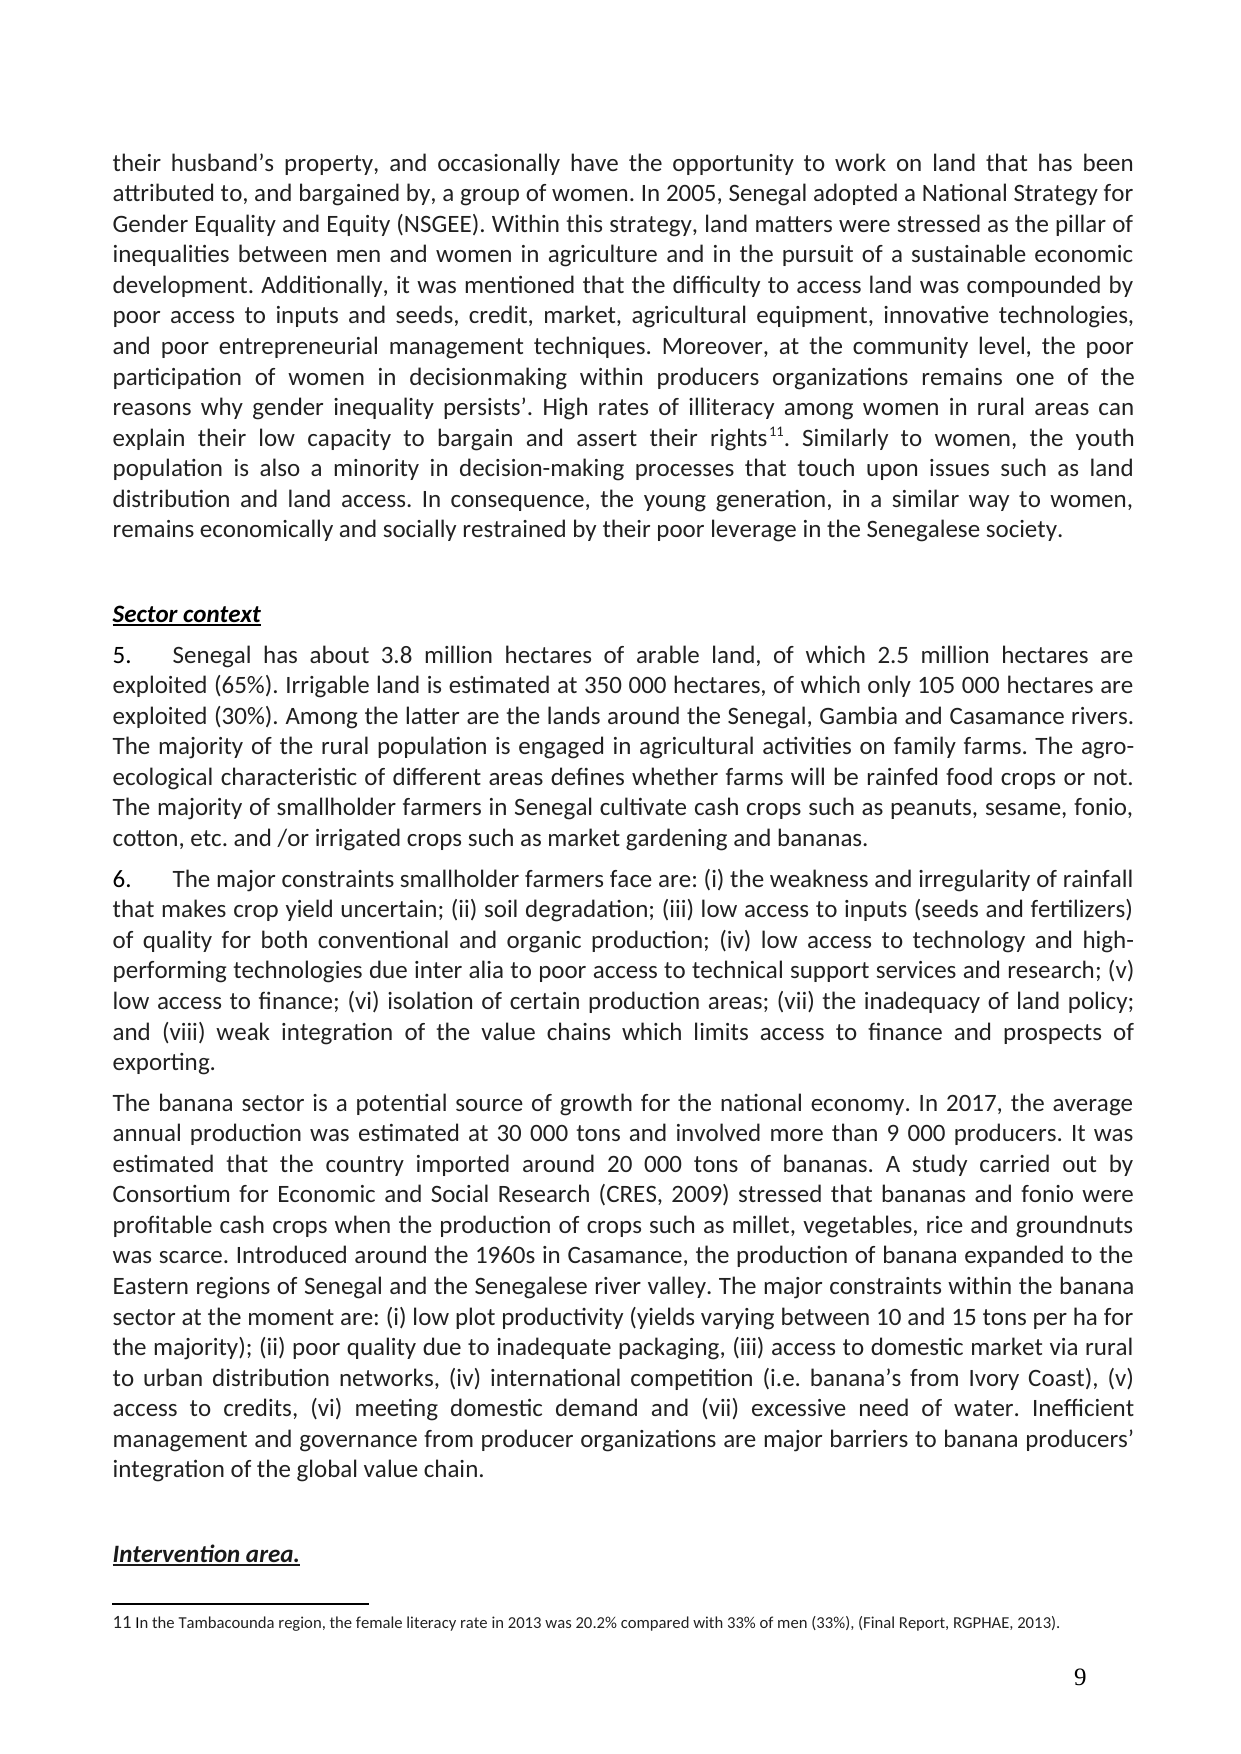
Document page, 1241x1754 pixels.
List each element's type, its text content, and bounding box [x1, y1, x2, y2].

text The banana sector is a potential source of growth for the national economy. In 2017, the average annual production was estimated at 30 000 tons and involved more than 9 000 producers. It was estimated that the country imported around 20 000 tons of bananas. A study carried out by Consortium for Economic and Social Research (CRES, 2009) stressed that bananas and fonio were profitable cash crops when the production of crops such as millet, vegetables, rice and groundnuts was scarce. Introduced around the 1960s in Casamance, the production of banana expanded to the Eastern regions of Senegal and the Senegalese river valley. The major constraints within the banana sector at the moment are: (i) low plot productivity (yields varying between 10 and 15 tons per ha for the majority); (ii) poor quality due to inadequate packaging, (iii) access to domestic market via rural to urban distribution networks, (iv) international competition (i.e. banana’s from Ivory Coast), (v) access to credits, (vi) meeting domestic demand and (vii) excessive need of water. Inefficient management and governance from producer organizations are major barriers to banana producers’ integration of the global value chain. [112, 1087, 1136, 1484]
list Senegal has about 3.8 million hectares of arable land, of which 2.5 million hectares are exploited (65%). Irrigable land is estimated at 350 000 hectares, of which only 105 000 hectares are exploited (30%). Among the latter are the lands around the Senegal, Gambia and Casamance rivers. The majority of the rural population is engaged in agricultural activities on family farms. The agro-ecological characteristic of different areas defines whether farms will be rainfed food crops or not. The majority of smallholder farmers in Senegal cultivate cash crops such as peanuts, sesame, fonio, cotton, etc. and /or irrigated crops such as market gardening and bananas. [112, 639, 1136, 853]
text Sector context [112, 598, 1136, 628]
list The major constraints smallholder farmers face are: (i) the weakness and irregularity of rainfall that makes crop yield uncertain; (ii) soil degradation; (iii) low access to inputs (seeds and fertilizers) of quality for both conventional and organic production; (iv) low access to technology and high-performing technologies due inter alia to poor access to technical support services and research; (v) low access to finance; (vi) isolation of certain production areas; (vii) the inadequacy of land policy; and (viii) weak integration of the value chains which limits access to finance and prospects of exporting. [112, 863, 1136, 1077]
text Intervention area. [112, 1538, 1136, 1568]
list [112, 147, 1136, 544]
